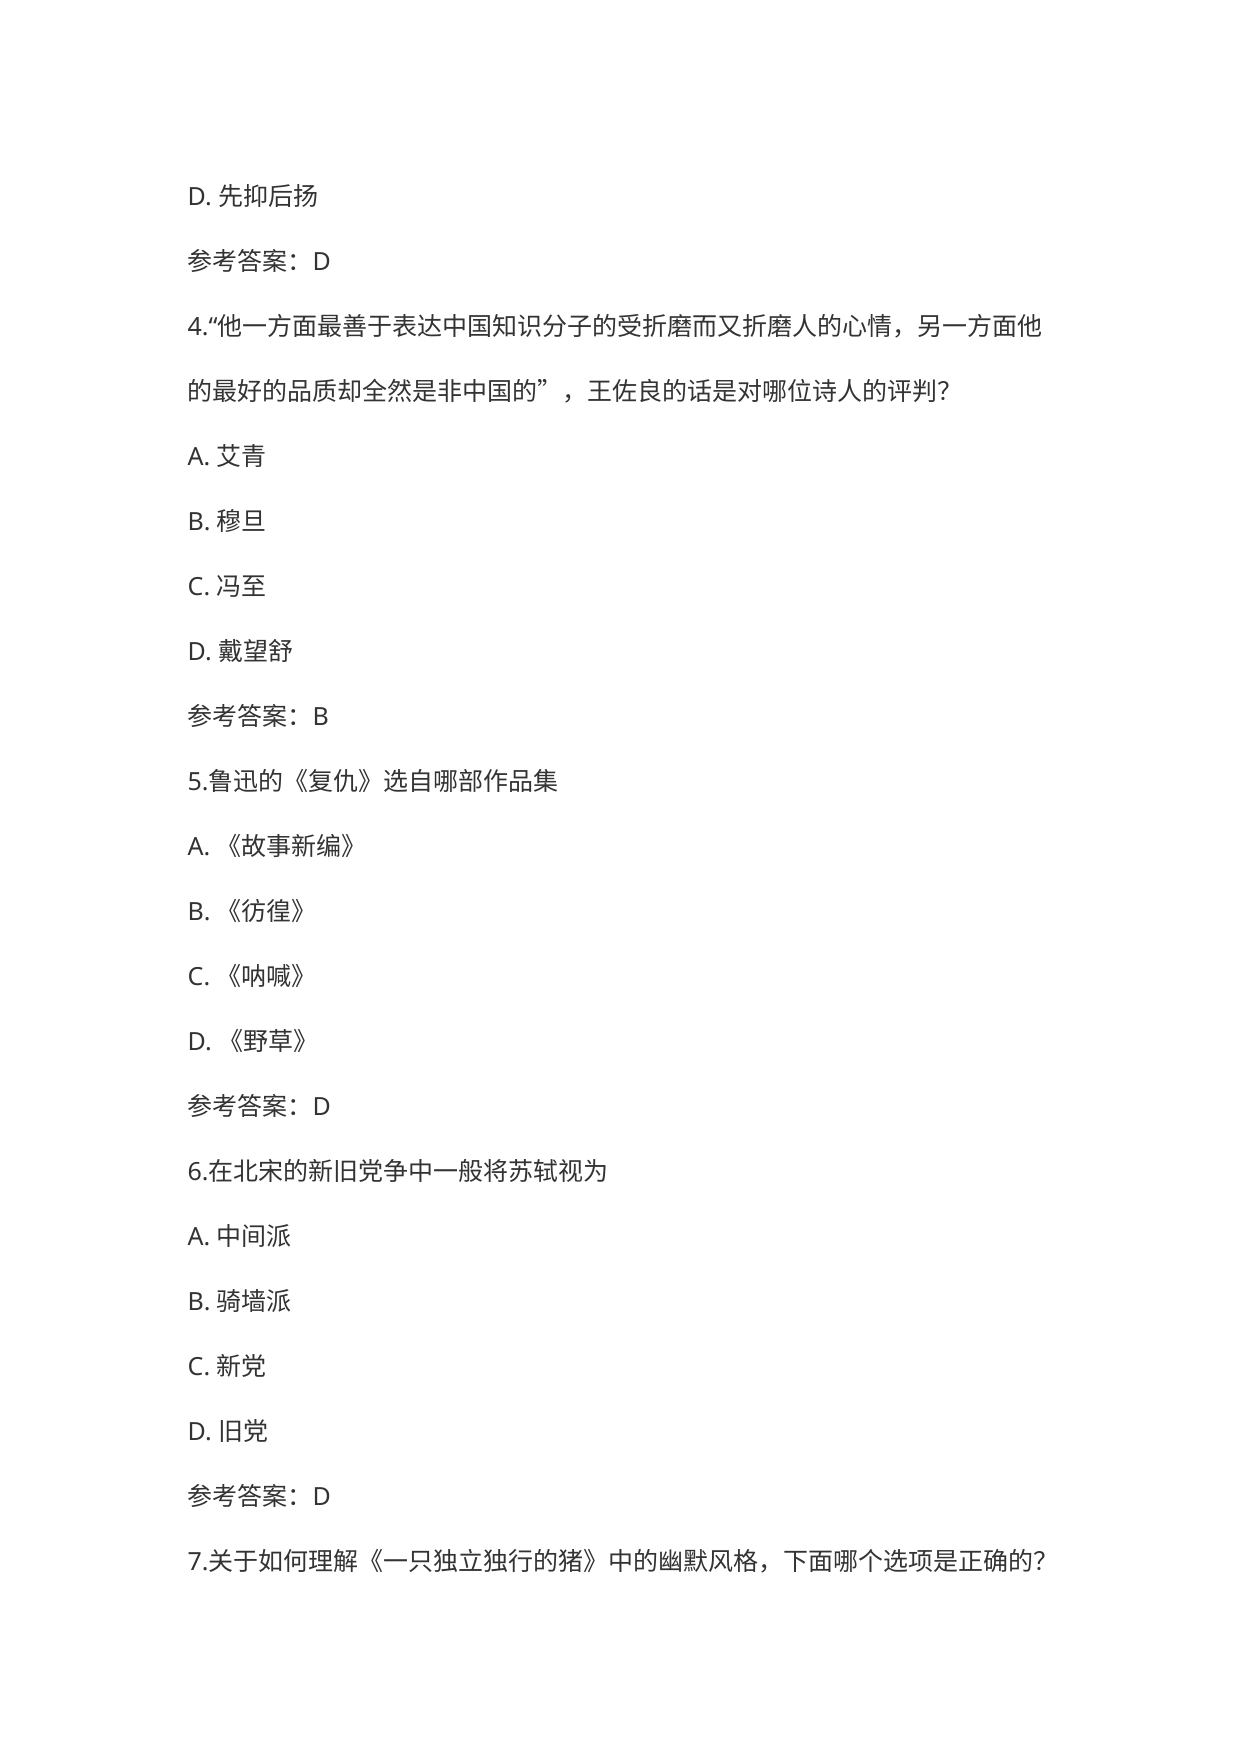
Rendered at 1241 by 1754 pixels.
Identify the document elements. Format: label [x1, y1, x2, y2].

list [187, 162, 1053, 357]
list [187, 357, 1053, 1592]
